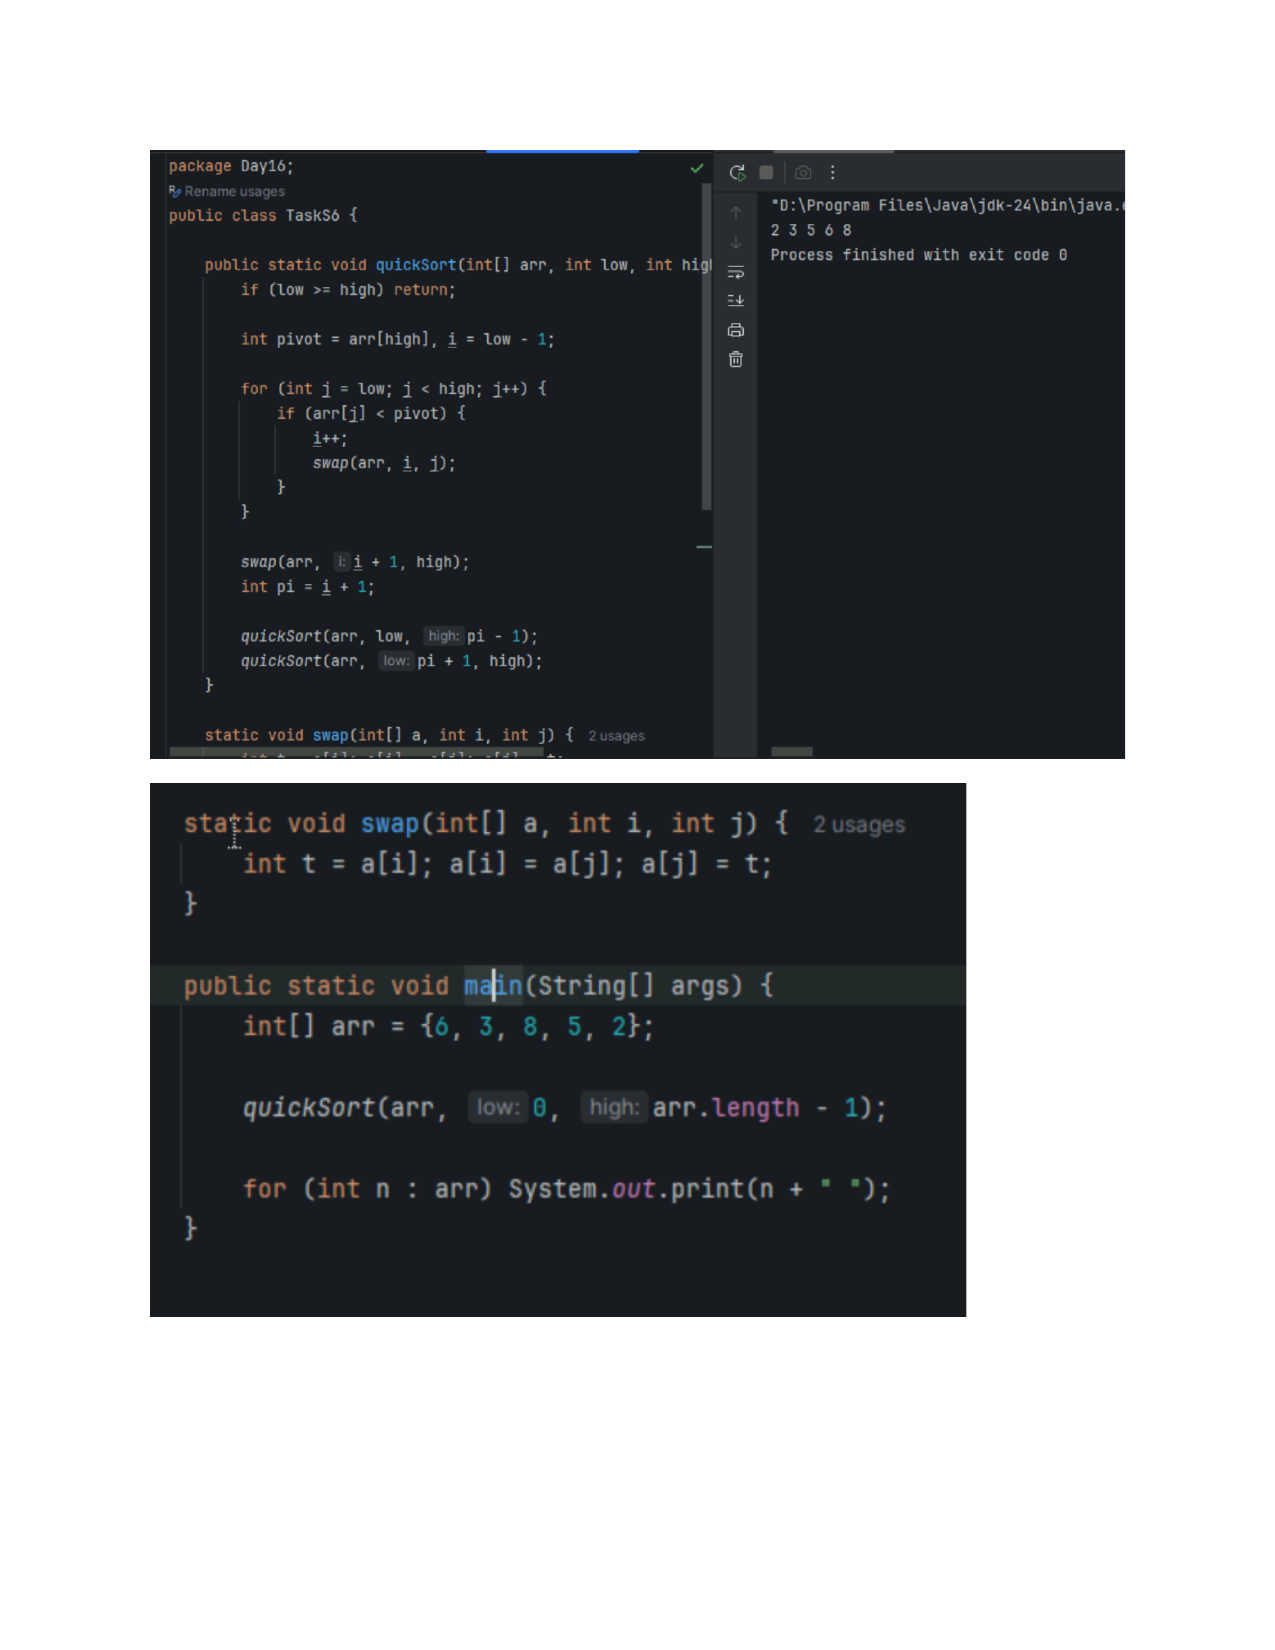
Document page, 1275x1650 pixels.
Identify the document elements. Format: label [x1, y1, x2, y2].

picture [150, 150, 1125, 759]
picture [150, 783, 967, 1317]
